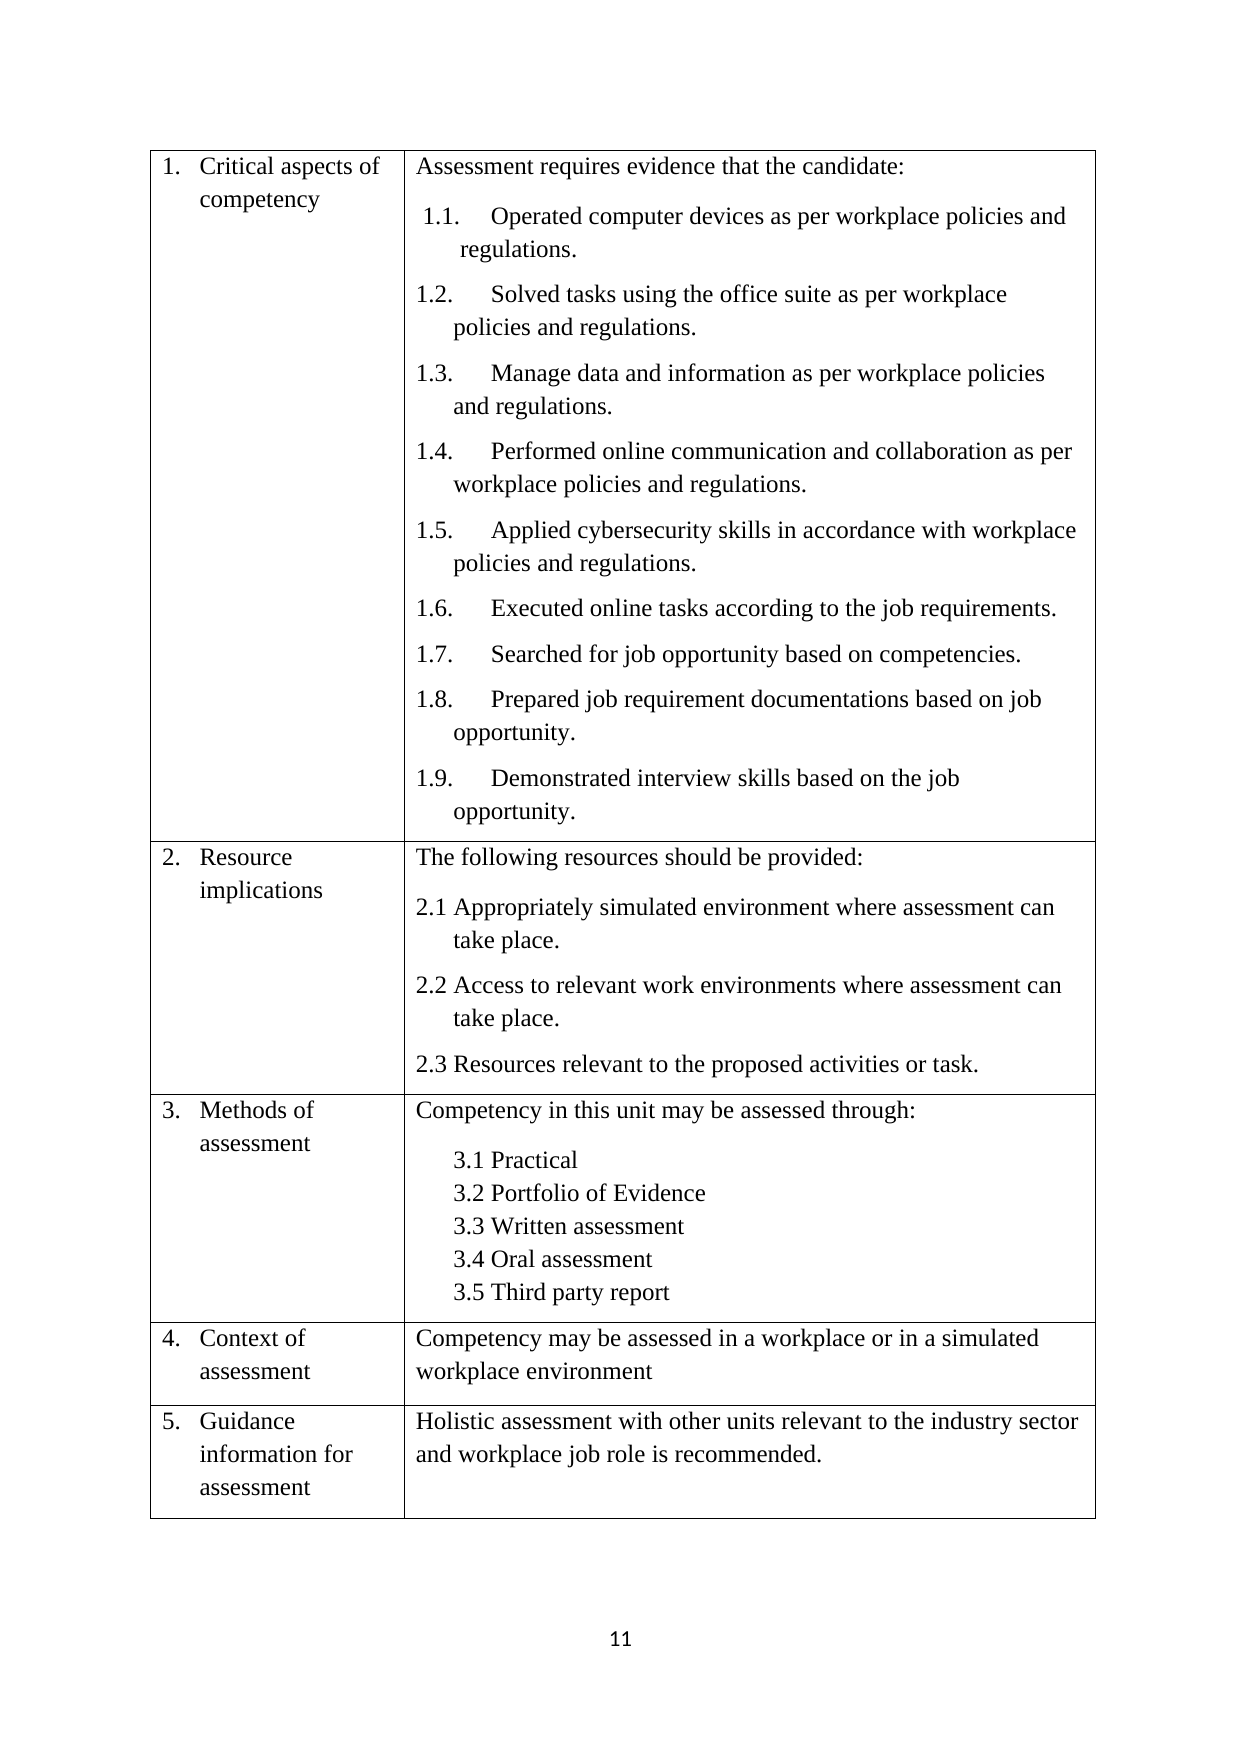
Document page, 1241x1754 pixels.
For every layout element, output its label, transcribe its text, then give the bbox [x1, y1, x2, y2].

table_cell Guidance information for assessment [151, 1406, 404, 1517]
table_cell The following resources should be provided: Appropriately simulated environment where assessment can take place. Access to relevant work environments where assessment can take place. Resources relevant to the proposed activities or task. [405, 842, 1095, 1094]
table_header Assessment requires evidence that the candidate: Operated computer devices as per workplace policies and regulations. Solved tasks using the office suite as per workplace policies and regulations. Manage data and information as per workplace policies and regulations. Performed online communication and collaboration as per workplace policies and regulations. Applied cybersecurity skills in accordance with workplace policies and regulations. Executed online tasks according to the job requirements. Searched for job opportunity based on competencies. Prepared job requirement documentations based on job opportunity. Demonstrated interview skills based on the job opportunity. [405, 151, 1095, 841]
table_cell Competency may be assessed in a workplace or in a simulated workplace environment [405, 1323, 1095, 1405]
table_cell Methods of assessment [151, 1095, 404, 1322]
table_cell Competency in this unit may be assessed through: Practical Portfolio of Evidence Written assessment Oral assessment Third party report [405, 1095, 1095, 1322]
table_cell Resource implications [151, 842, 404, 1094]
table_cell Context of assessment [151, 1323, 404, 1405]
table_header Critical aspects of competency [151, 151, 404, 841]
table_cell Holistic assessment with other units relevant to the industry sector and workplace job role is recommended. [405, 1406, 1095, 1517]
